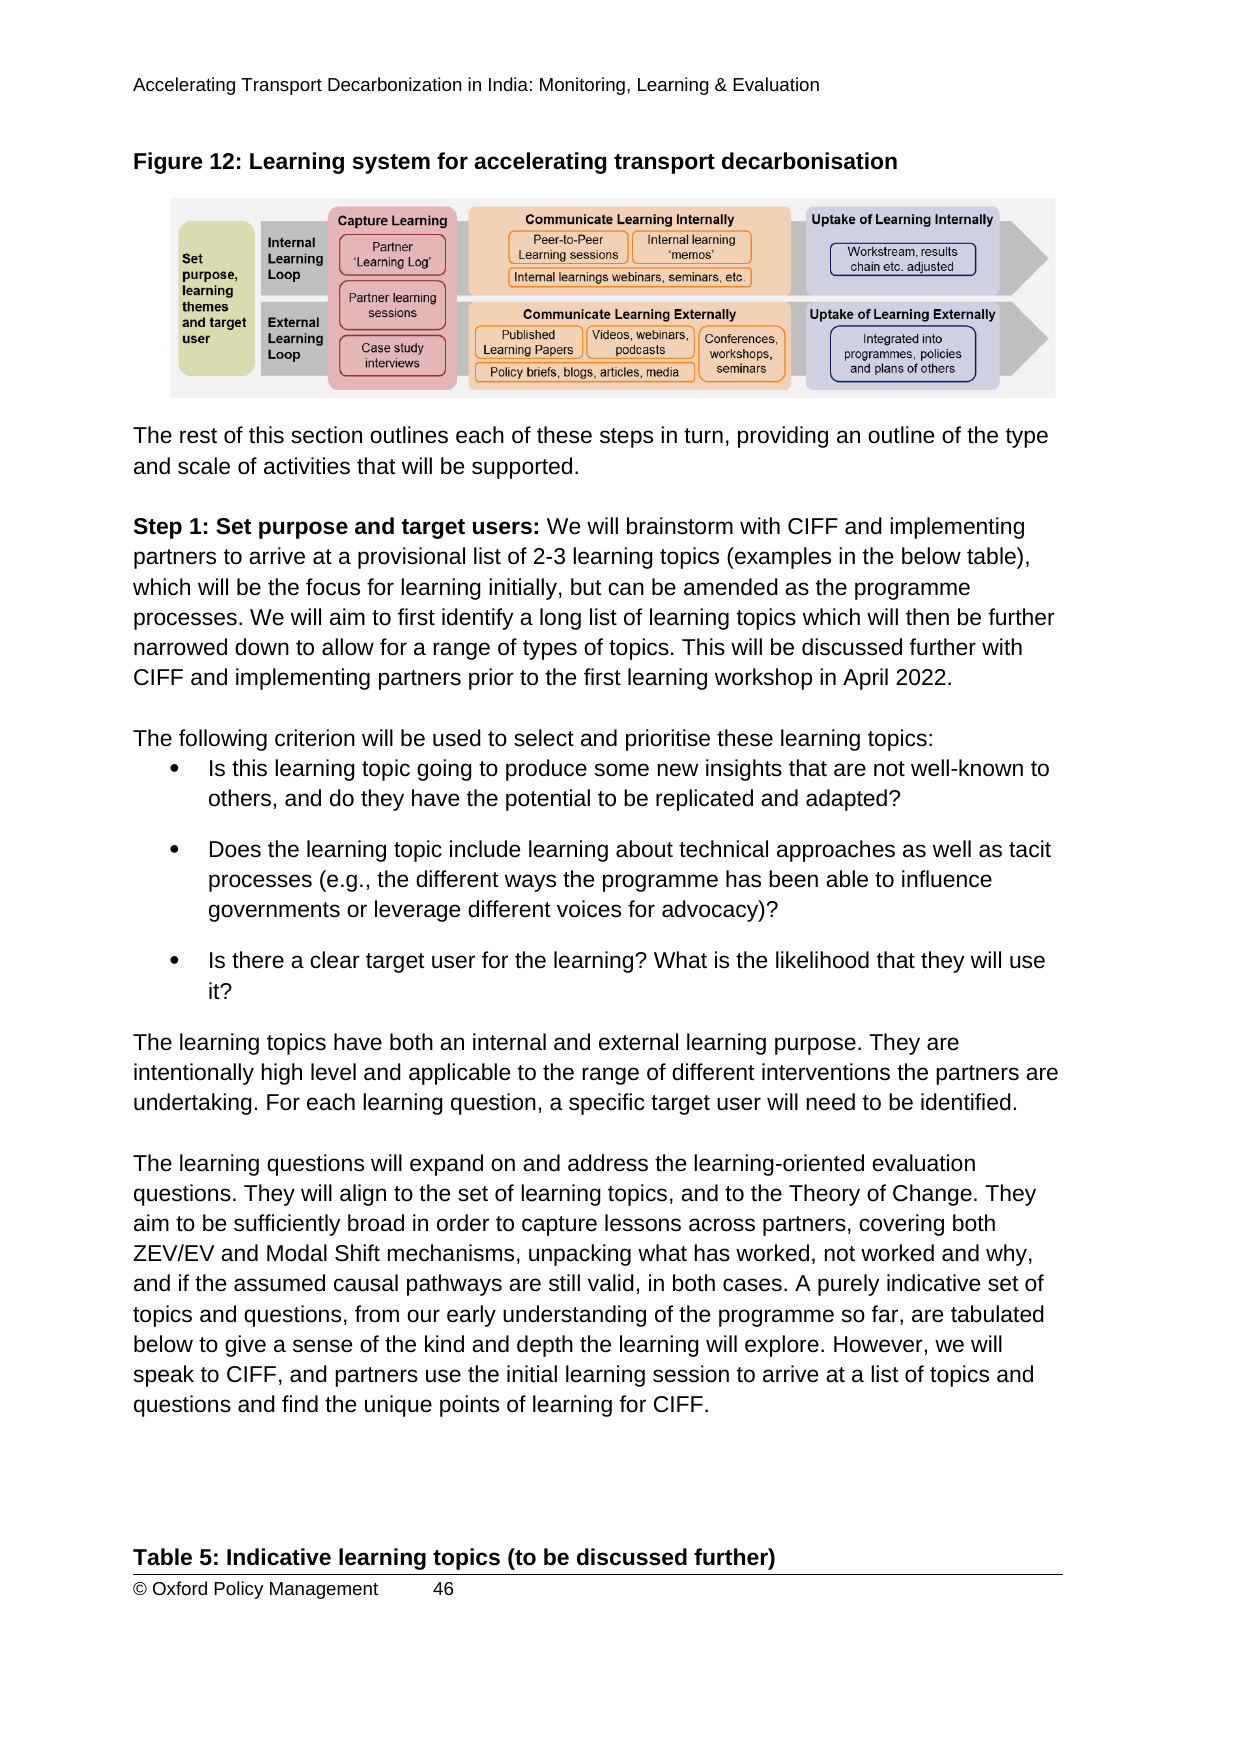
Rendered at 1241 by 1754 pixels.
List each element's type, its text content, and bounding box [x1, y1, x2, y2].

picture [170, 198, 1056, 398]
list Is this learning topic going to produce some new insights that are not well-known to others, and do they have the potential to be replicated and adapted? [170, 755, 1063, 811]
text The learning questions will expand on and address the learning-oriented evaluation questions. They will align to the set of learning topics, and to the Theory of Change. They aim to be sufficiently broad in order to capture lessons across partners, covering both ZEV/EV and Modal Shift mechanisms, unpacking what has worked, not worked and why, and if the assumed causal pathways are still valid, in both cases. A purely indicative set of topics and questions, from our early understanding of the programme so far, are tabulated below to give a sense of the kind and depth the learning will explore. However, we will speak to CIFF, and partners use the initial learning session to arrive at a list of topics and questions and find the unique points of learning for CIFF. [133, 1149, 1063, 1418]
list Does the learning topic include learning about technical approaches as well as tacit processes (e.g., the different ways the programme has been able to influence governments or leverage different voices for advocacy)? [170, 836, 1063, 923]
list Is there a clear target user for the learning? What is the likelihood that they will use it? [170, 947, 1063, 1004]
text Step 1: Set purpose and target users: We will brainstorm with CIFF and implementing partners to arrive at a provisional list of 2-3 learning topics (examples in the below table), which will be the focus for learning initially, but can be amended as the programme processes. We will aim to first identify a long list of learning topics which will then be further narrowed down to allow for a range of types of topics. This will be discussed further with CIFF and implementing partners prior to the first learning workshop in April 2022. [133, 483, 1063, 691]
text Figure 12: Learning system for accelerating transport decarbonisation [133, 148, 1063, 174]
text The following criterion will be used to select and prioritise these learning topics: [133, 724, 1063, 751]
text The rest of this section outlines each of these steps in turn, providing an outline of the type and scale of activities that will be supported. [133, 422, 1063, 479]
text The learning topics have both an internal and external learning purpose. They are intentionally high level and applicable to the range of different interventions the partners are undertaking. For each learning question, a specific target user will need to be identified. [133, 1029, 1063, 1116]
text Table 5: Indicative learning topics (to be discussed further) [133, 1544, 1063, 1571]
